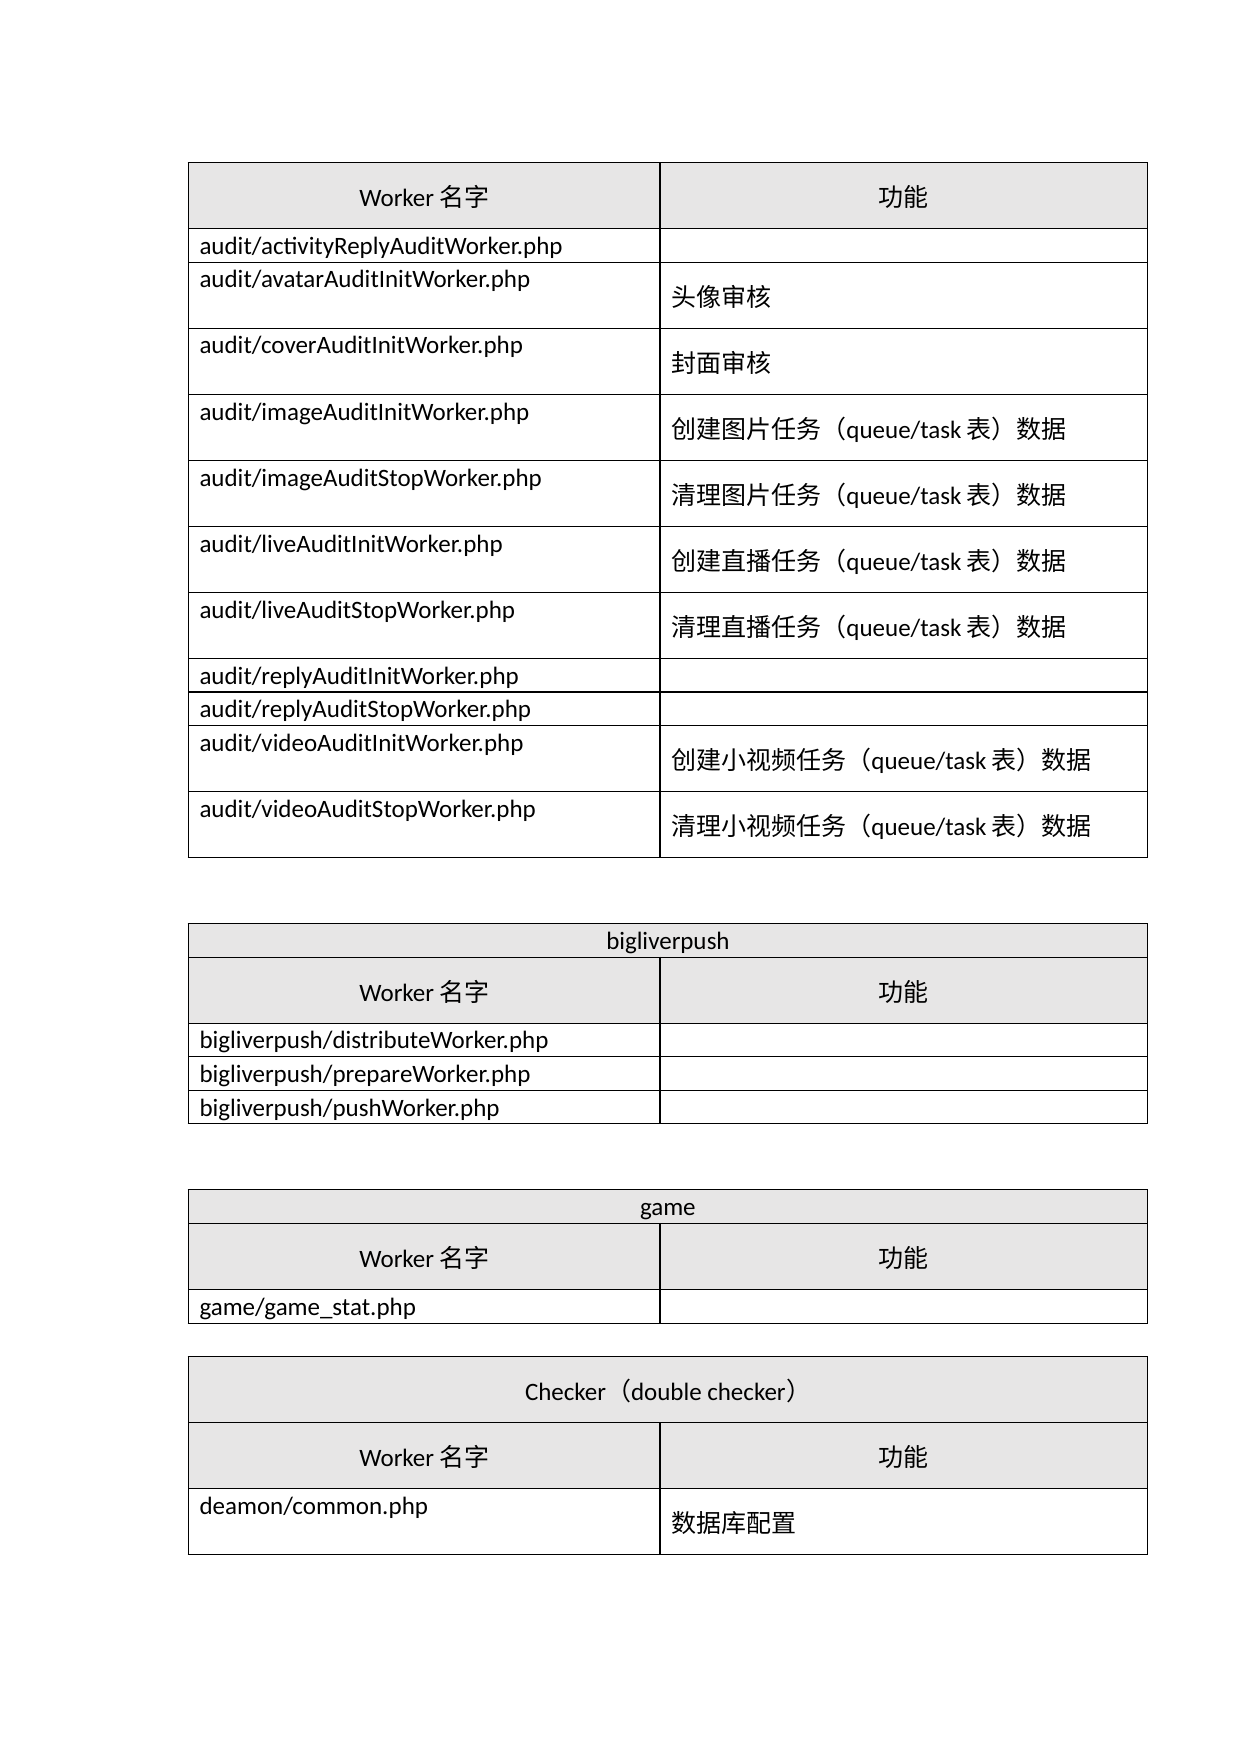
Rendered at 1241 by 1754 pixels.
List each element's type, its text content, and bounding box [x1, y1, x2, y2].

table_cell [661, 659, 1147, 691]
table_cell audit/avatarAuditInitWorker.php [189, 263, 659, 328]
table_header Checker（double checker） [189, 1357, 1147, 1422]
table_cell audit/videoAuditStopWorker.php [189, 792, 659, 857]
table_cell 功能 [661, 1224, 1147, 1289]
table_cell 封面审核 [661, 329, 1147, 394]
table_cell audit/replyAuditStopWorker.php [189, 693, 659, 725]
table_cell 创建直播任务（queue/task表）数据 [661, 527, 1147, 592]
table_cell 数据库配置 [661, 1489, 1147, 1554]
table_cell Worker名字 [189, 163, 659, 228]
table_cell audit/coverAuditInitWorker.php [189, 329, 659, 394]
table_cell 清理小视频任务（queue/task表）数据 [661, 792, 1147, 857]
table_header bigliverpush [189, 924, 1147, 957]
table_cell audit/imageAuditStopWorker.php [189, 461, 659, 526]
table_cell Worker名字 [189, 1423, 659, 1488]
table_cell game/game_stat.php [189, 1290, 659, 1322]
table_cell 创建小视频任务（queue/task表）数据 [661, 726, 1147, 791]
table_cell [661, 1290, 1147, 1322]
table_cell 功能 [661, 958, 1147, 1023]
table_cell bigliverpush/prepareWorker.php [189, 1057, 659, 1090]
table_cell Worker名字 [189, 1224, 659, 1289]
table_cell Worker名字 [189, 958, 659, 1023]
table_cell 头像审核 [661, 263, 1147, 328]
table_cell audit/liveAuditInitWorker.php [189, 527, 659, 592]
table_cell audit/liveAuditStopWorker.php [189, 593, 659, 658]
table_cell [661, 1057, 1147, 1090]
table_cell bigliverpush/distributeWorker.php [189, 1024, 659, 1056]
table_header game [189, 1190, 1147, 1223]
table_cell audit/replyAuditInitWorker.php [189, 659, 659, 691]
table_cell 功能 [661, 163, 1147, 228]
table_cell audit/imageAuditInitWorker.php [189, 395, 659, 460]
table_cell [661, 1091, 1147, 1123]
table_cell 清理图片任务（queue/task表）数据 [661, 461, 1147, 526]
table_cell audit/videoAuditInitWorker.php [189, 726, 659, 791]
table_cell [661, 1024, 1147, 1056]
table_cell 功能 [661, 1423, 1147, 1488]
table_cell [661, 693, 1147, 725]
table_cell deamon/common.php [189, 1489, 659, 1554]
table_cell 清理直播任务（queue/task表）数据 [661, 593, 1147, 658]
table_cell [661, 229, 1147, 262]
table_cell audit/activityReplyAuditWorker.php [189, 229, 659, 262]
table_cell bigliverpush/pushWorker.php [189, 1091, 659, 1123]
table_cell 创建图片任务（queue/task表）数据 [661, 395, 1147, 460]
